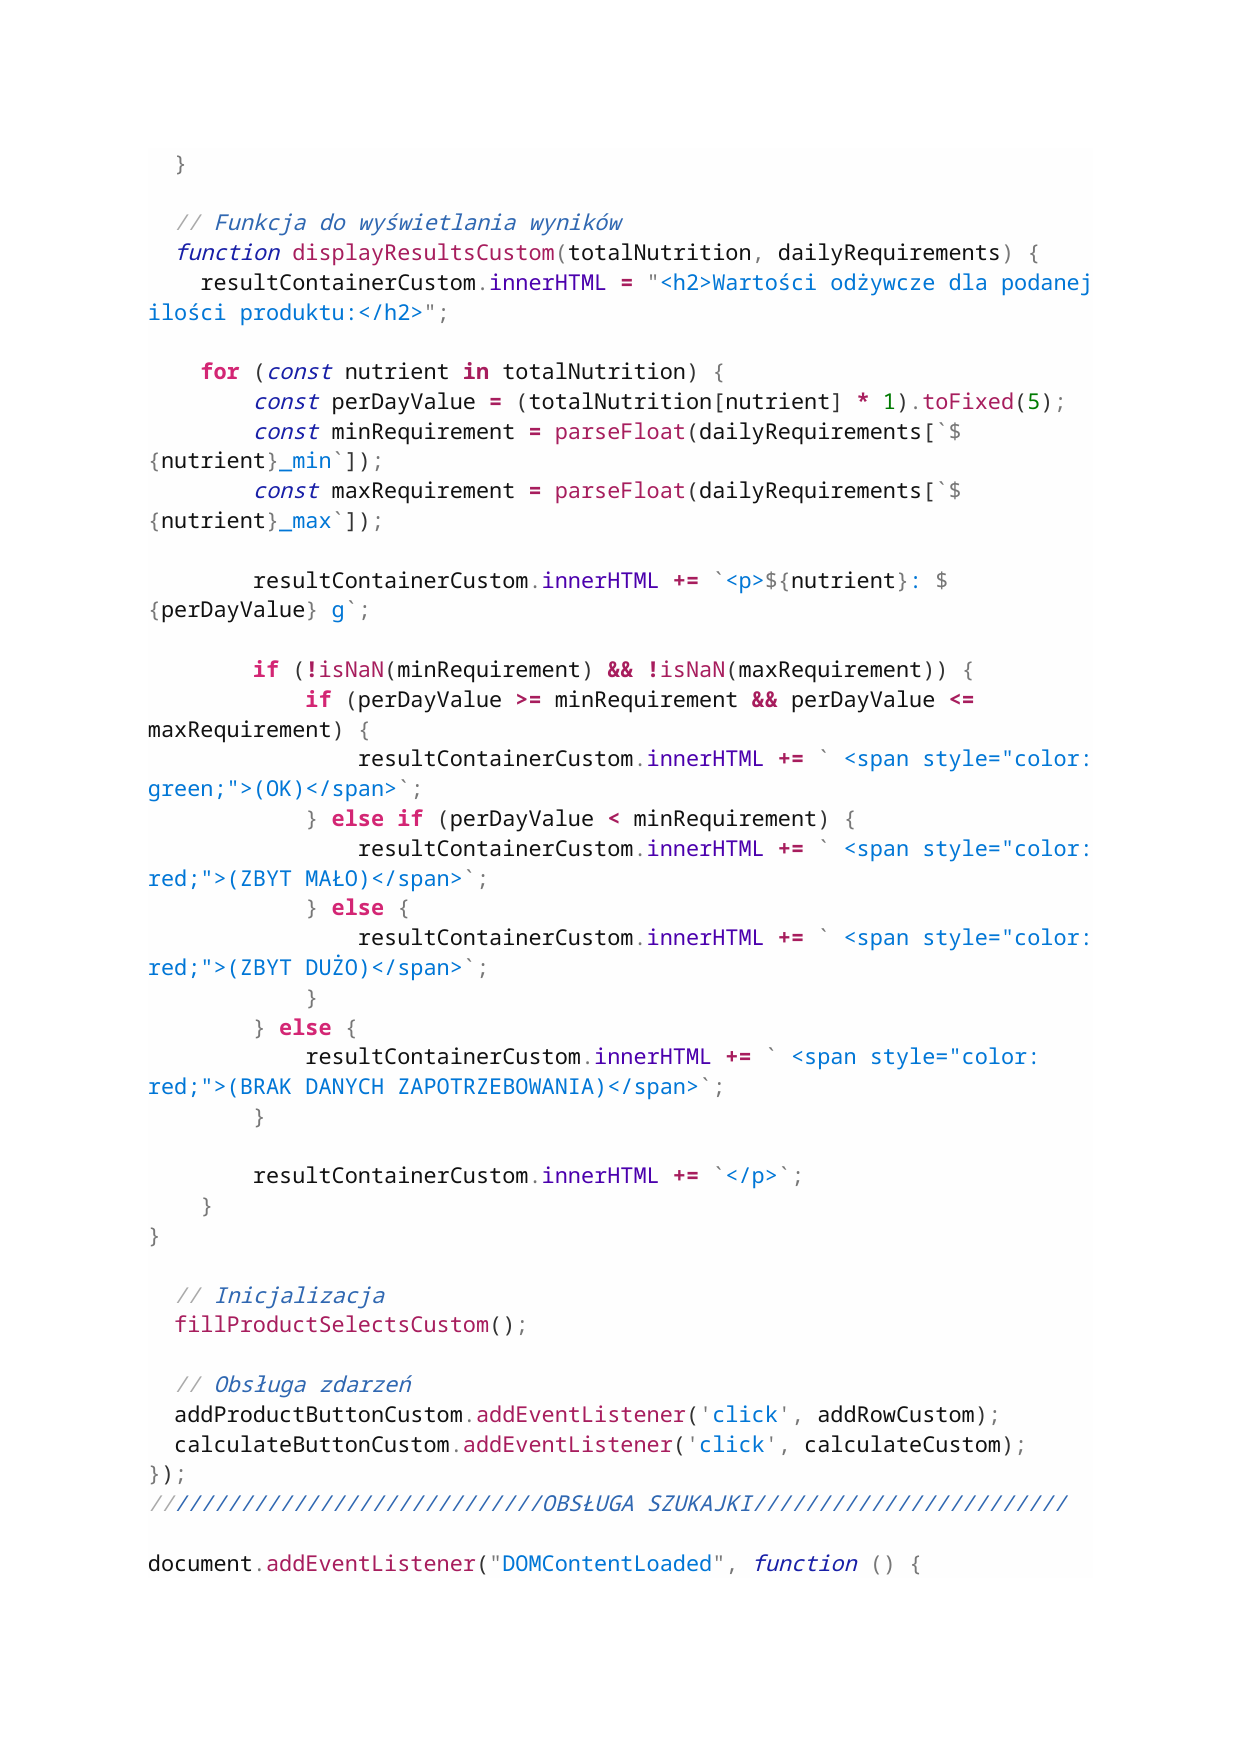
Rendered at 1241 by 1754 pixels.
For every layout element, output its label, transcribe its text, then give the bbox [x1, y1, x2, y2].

text fillProductSelectsCustom(); [148, 1309, 1093, 1339]
text resultContainerCustom.innerHTML += `<p>${nutrient}: ${perDayValue} g`; [148, 565, 1093, 624]
text resultContainerCustom.innerHTML += `</p>`; [148, 1161, 1093, 1190]
text for (const nutrient in totalNutrition) { [148, 356, 1093, 386]
text resultContainerCustom.innerHTML += ` <span style="color: red;">(BRAK DANYCH ZAPOTRZEBOWANIA)</span>`; [148, 1041, 1093, 1101]
text if (!isNaN(minRequirement) && !isNaN(maxRequirement)) { [148, 654, 1093, 684]
text }); [148, 1458, 1093, 1488]
text } else { [148, 892, 1093, 922]
text } [148, 1220, 1093, 1250]
text resultContainerCustom.innerHTML += ` <span style="color: red;">(ZBYT MAŁO)</span>`; [148, 833, 1093, 892]
text } else { [148, 1012, 1093, 1041]
text resultContainerCustom.innerHTML += ` <span style="color: green;">(OK)</span>`; [148, 743, 1093, 803]
text //////////////////////////////OBSŁUGA SZUKAJKI//////////////////////// [148, 1488, 1093, 1518]
text document.addEventListener("DOMContentLoaded", function () { [148, 1548, 1093, 1578]
text } [148, 148, 1093, 177]
text // Funkcja do wyświetlania wyników [148, 207, 1093, 237]
text const minRequirement = parseFloat(dailyRequirements[`${nutrient}_min`]); [148, 416, 1093, 475]
text const maxRequirement = parseFloat(dailyRequirements[`${nutrient}_max`]); [148, 475, 1093, 535]
text } [148, 982, 1093, 1012]
text } [148, 1101, 1093, 1131]
text } else if (perDayValue < minRequirement) { [148, 803, 1093, 833]
text resultContainerCustom.innerHTML = "<h2>Wartości odżywcze dla podanej ilości produktu:</h2>"; [148, 267, 1093, 326]
text calculateButtonCustom.addEventListener('click', calculateCustom); [148, 1429, 1093, 1458]
text resultContainerCustom.innerHTML += ` <span style="color: red;">(ZBYT DUŻO)</span>`; [148, 922, 1093, 982]
text } [148, 1190, 1093, 1220]
text // Obsługa zdarzeń [148, 1369, 1093, 1399]
text // Inicjalizacja [148, 1280, 1093, 1309]
text if (perDayValue >= minRequirement && perDayValue <= maxRequirement) { [148, 684, 1093, 743]
text const perDayValue = (totalNutrition[nutrient] * 1).toFixed(5); [148, 386, 1093, 416]
text function displayResultsCustom(totalNutrition, dailyRequirements) { [148, 237, 1093, 267]
text addProductButtonCustom.addEventListener('click', addRowCustom); [148, 1399, 1093, 1429]
